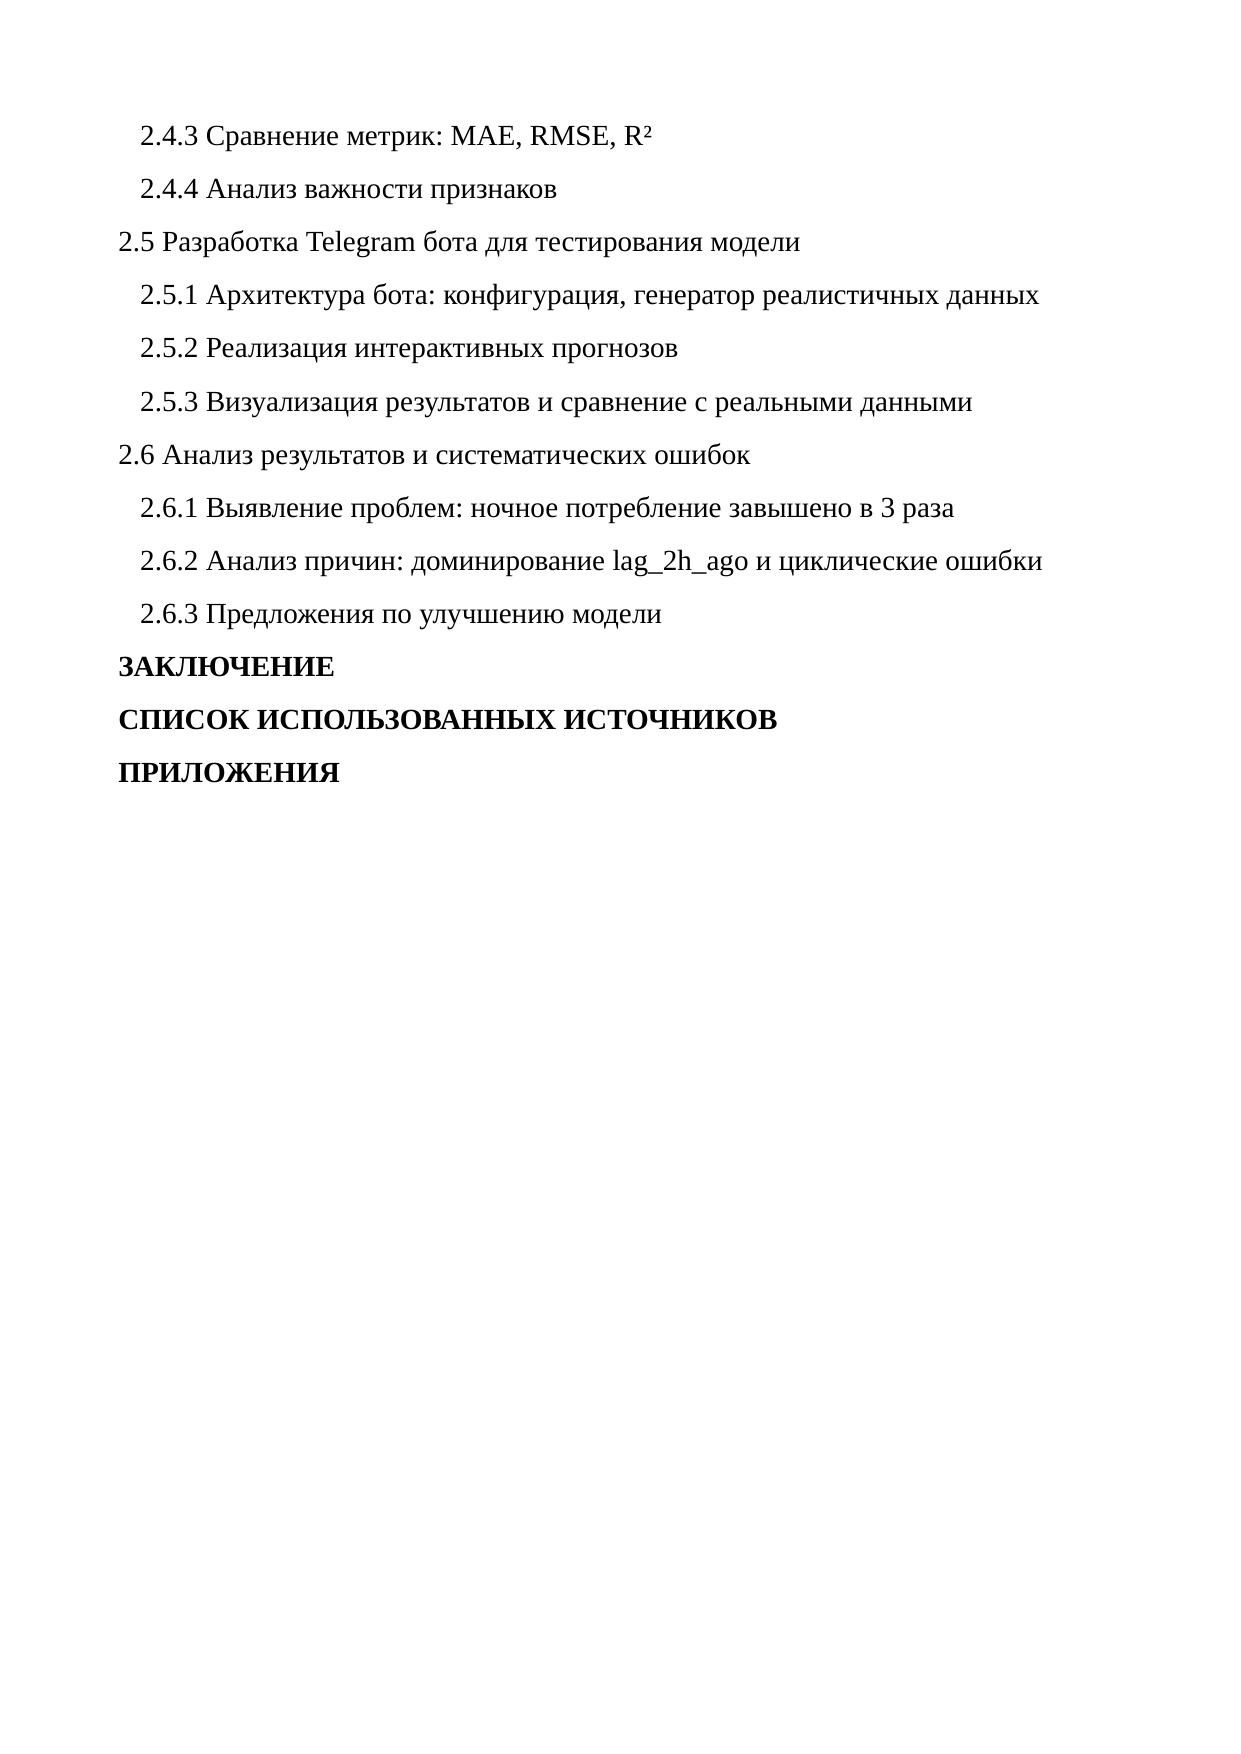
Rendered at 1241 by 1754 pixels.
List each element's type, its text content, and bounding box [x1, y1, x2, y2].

text СПИСОК ИСПОЛЬЗОВАННЫХ ИСТОЧНИКОВ [118, 702, 1122, 736]
text 2.6 Анализ результатов и систематических ошибок [118, 437, 1122, 470]
text 2.6.2 Анализ причин: доминирование lag_2h_ago и циклические ошибки [118, 543, 1122, 577]
text ЗАКЛЮЧЕНИЕ [118, 649, 1122, 683]
text ПРИЛОЖЕНИЯ [118, 756, 1122, 789]
text 2.4.4 Анализ важности признаков [118, 171, 1122, 205]
text 2.6.1 Выявление проблем: ночное потребление завышено в 3 раза [118, 490, 1122, 523]
text 2.5.3 Визуализация результатов и сравнение с реальными данными [118, 384, 1122, 417]
text 2.5.1 Архитектура бота: конфигурация, генератор реалистичных данных [118, 277, 1122, 311]
text 2.4.3 Сравнение метрик: MAE, RMSE, R² [118, 118, 1122, 152]
text 2.5.2 Реализация интерактивных прогнозов [118, 331, 1122, 364]
text 2.6.3 Предложения по улучшению модели [118, 596, 1122, 630]
text 2.5 Разработка Telegram бота для тестирования модели [118, 224, 1122, 258]
